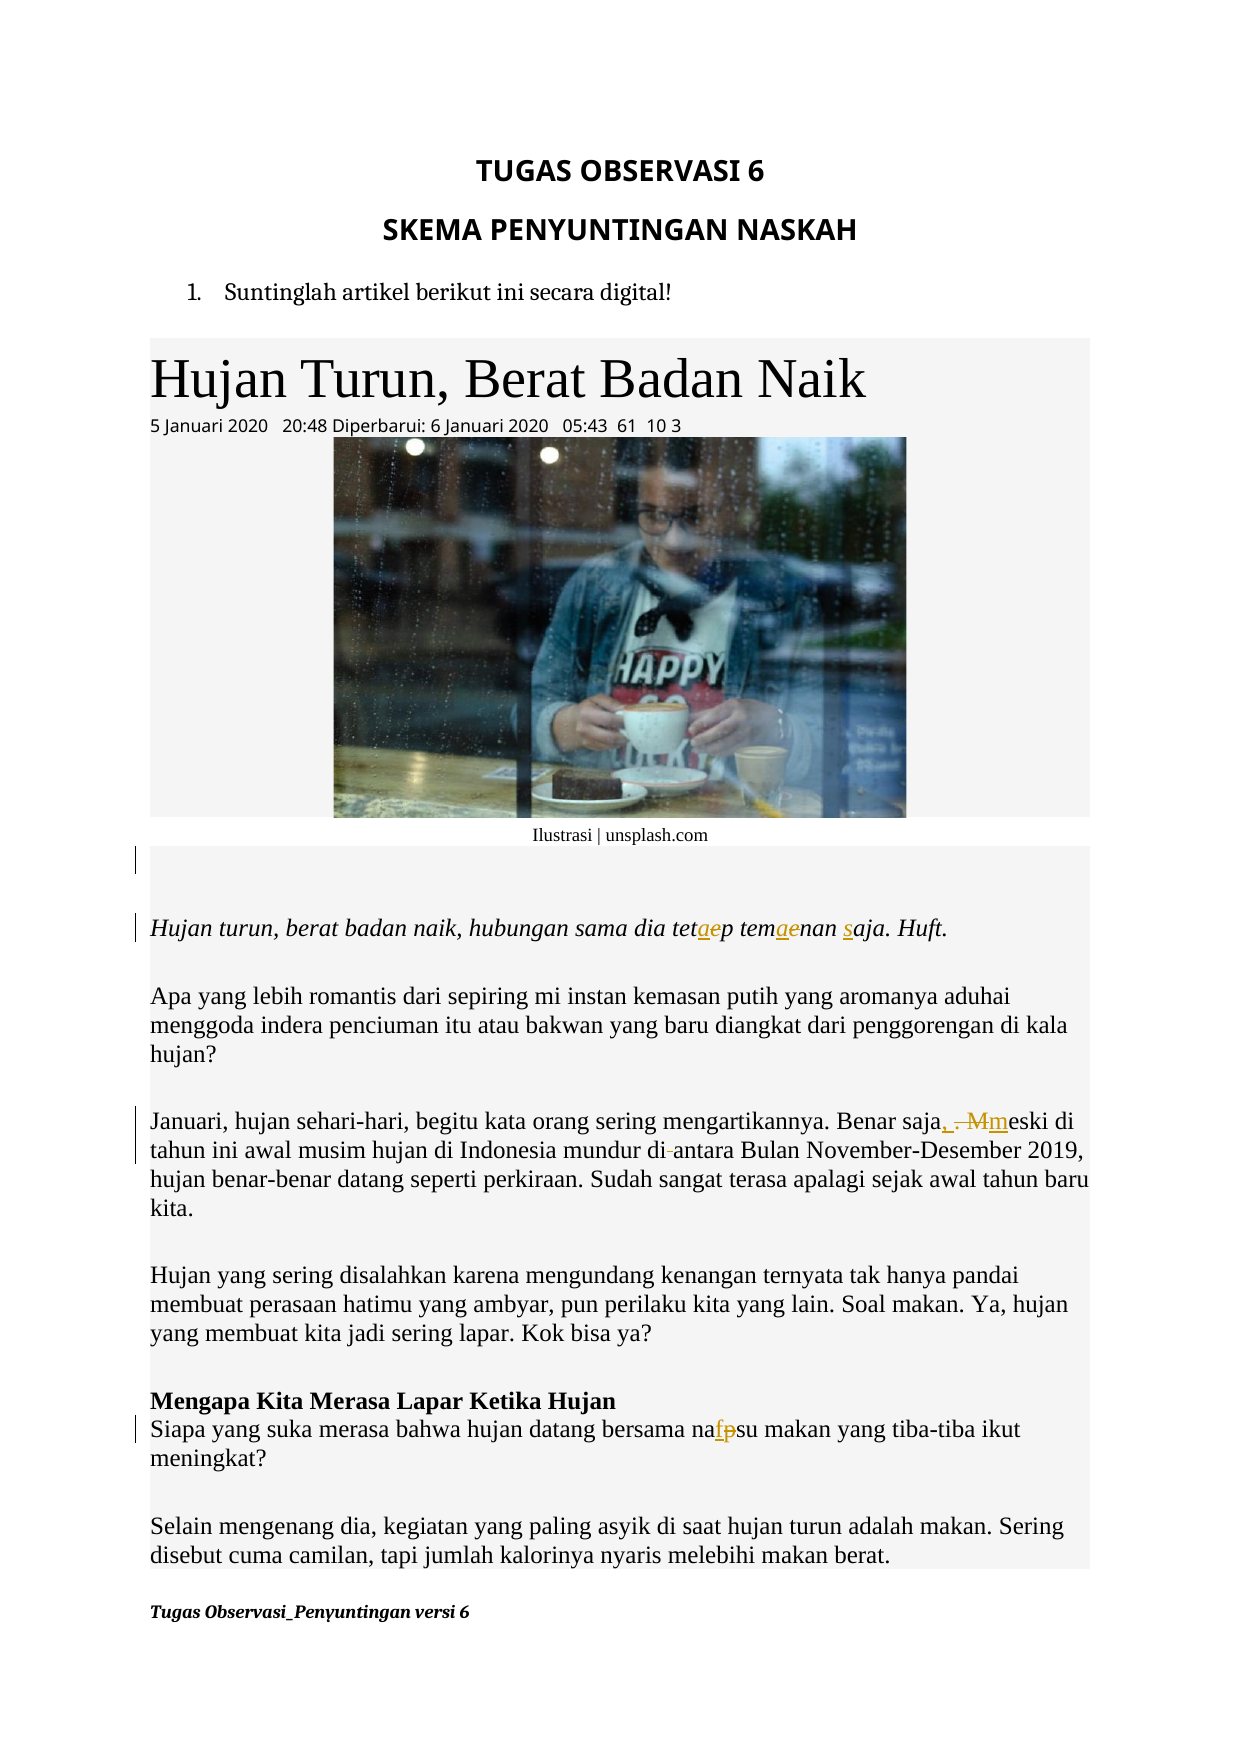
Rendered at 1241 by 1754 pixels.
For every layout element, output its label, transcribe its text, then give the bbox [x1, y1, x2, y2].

text Mengapa Kita Merasa Lapar Ketika Hujan Siapa yang suka merasa bahwa hujan datang bersama nasu makan yang tiba-tiba ikut meningkat? [150, 1386, 1090, 1472]
picture [333, 437, 907, 818]
text TUGAS OBSERVASI 6 [150, 150, 1090, 190]
text SKEMA PENYUNTINGAN NASKAH [150, 209, 1090, 249]
text Januari, hujan sehari-hari, begitu kata orang sering mengartikannya. Benar sajaeski di tahun ini awal musim hujan di Indonesia mundur diantara Bulan November-Desember 2019, hujan benar-benar datang seperti perkiraan. Sudah sangat terasa apalagi sejak awal tahun baru kita. [150, 1106, 1090, 1221]
text Selain mengenang dia, kegiatan yang paling asyik di saat hujan turun adalah makan. Sering disebut cuma camilan, tapi jumlah kalorinya nyaris melebihi makan berat. [150, 1511, 1090, 1569]
text Hujan turun, berat badan naik, hubungan sama dia tetp temnan aja. Huft. [150, 913, 1090, 942]
text 5 Januari 2020 20:48 Diperbarui: 6 Januari 2020 05:43 61 10 3 [150, 410, 1090, 438]
text Hujan yang sering disalahkan karena mengundang kenangan ternyata tak hanya pandai membuat perasaan hatimu yang ambyar, pun perilaku kita yang lain. Soal makan. Ya, hujan yang membuat kita jadi sering lapar. Kok bisa ya? [150, 1261, 1090, 1347]
text Apa yang lebih romantis dari sepiring mi instan kemasan putih yang aromanya aduhai menggoda indera penciuman itu atau bakwan yang baru diangkat dari penggorengan di kala hujan? [150, 981, 1090, 1067]
text Ilustrasi | unsplash.com [150, 817, 1090, 846]
list Suntinglah artikel berikut ini secara digital! [187, 278, 1090, 307]
text Hujan Turun, Berat Badan Naik [150, 338, 1090, 410]
